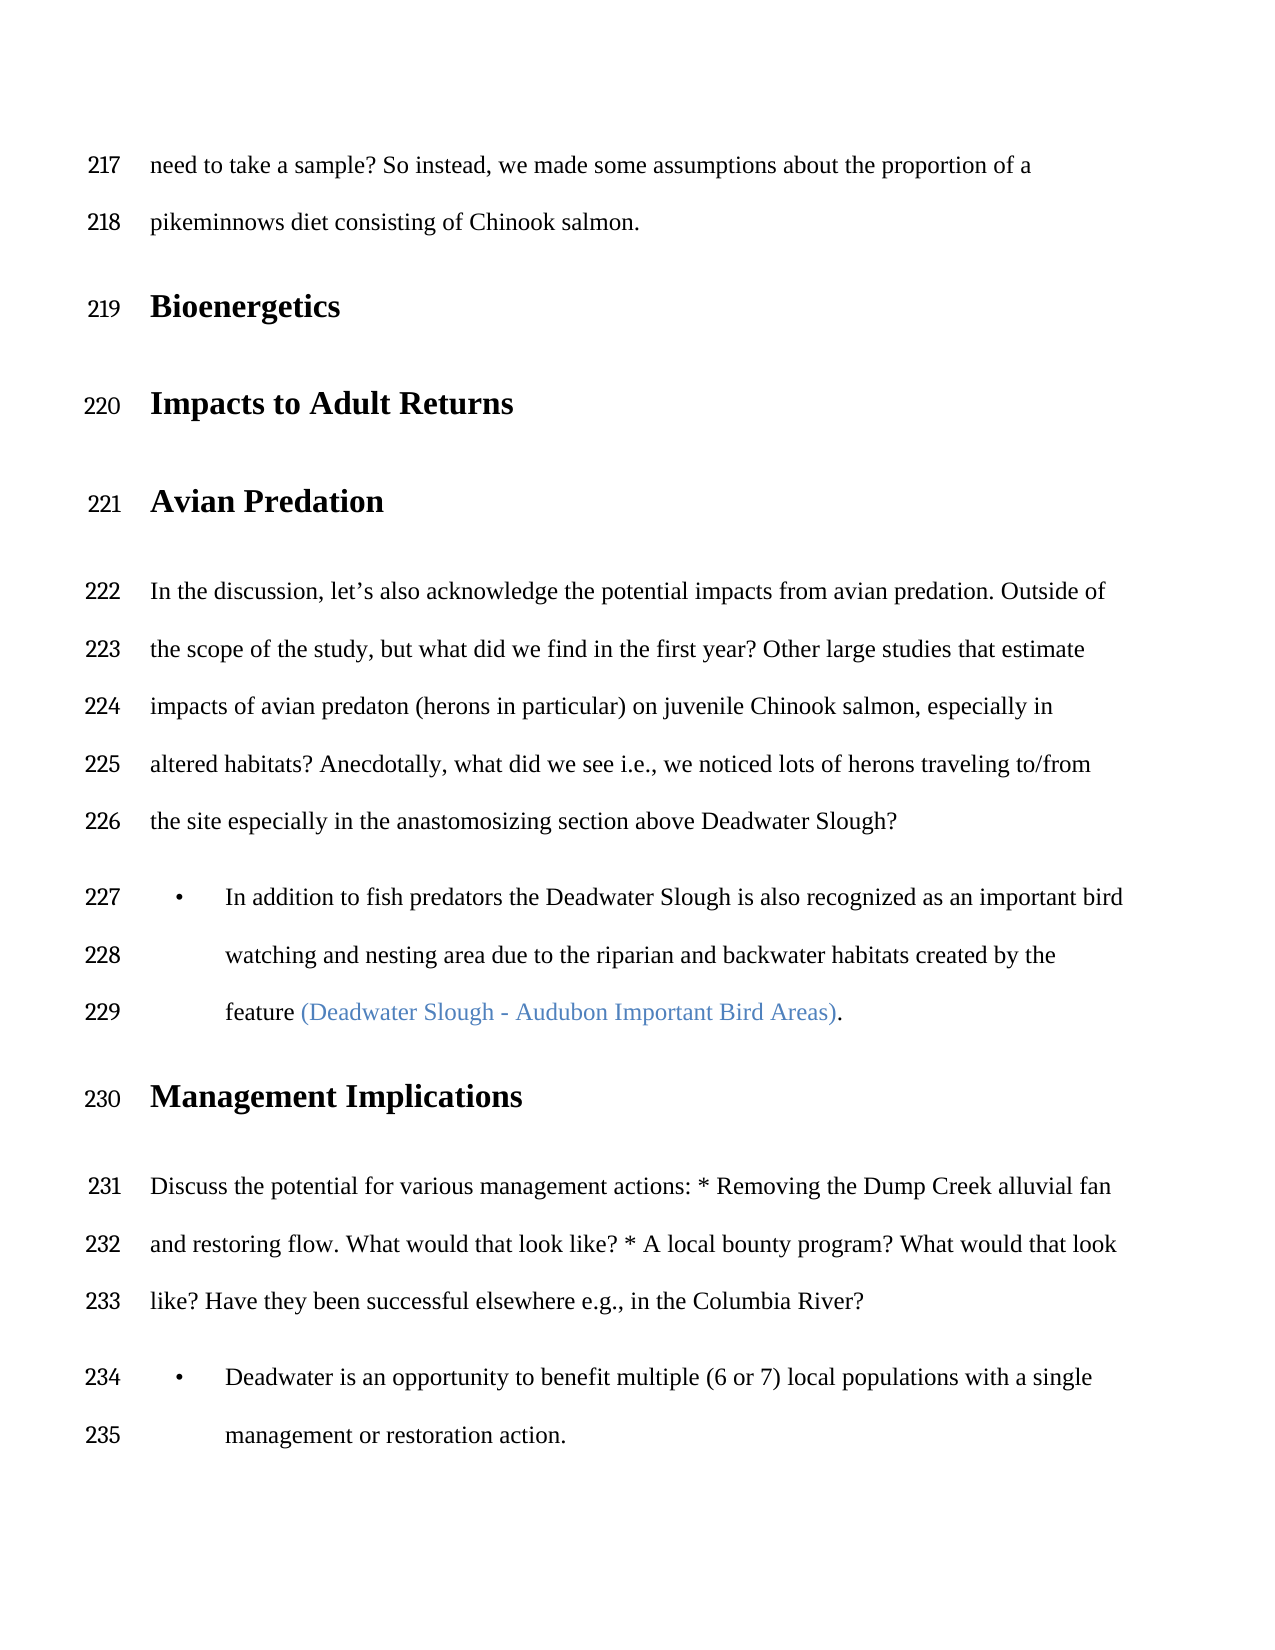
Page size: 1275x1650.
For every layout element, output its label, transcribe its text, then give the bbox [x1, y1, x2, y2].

text Discuss the potential for various management actions: * Removing the Dump Creek alluvial fan and restoring flow. What would that look like? * A local bounty program? What would that look like? Have they been successful elsewhere e.g., in the Columbia River? [150, 1171, 1125, 1315]
list Deadwater is an opportunity to benefit multiple (6 or 7) local populations with a single management or restoration action. [175, 1362, 1125, 1449]
subtitle Avian Predation [150, 481, 1125, 519]
subtitle Impacts to Adult Returns [150, 383, 1125, 422]
text In the discussion, let’s also acknowledge the potential impacts from avian predation. Outside of the scope of the study, but what did we find in the first year? Other large studies that estimate impacts of avian predaton (herons in particular) on juvenile Chinook salmon, especially in altered habitats? Anecdotally, what did we see i.e., we noticed lots of herons traveling to/from the site especially in the anastomosizing section above Deadwater Slough? [150, 576, 1125, 835]
subtitle Management Implications [150, 1076, 1125, 1114]
subtitle Bioenergetics [150, 286, 1125, 324]
list In addition to fish predators the Deadwater Slough is also recognized as an important bird watching and nesting area due to the riparian and backwater habitats created by the feature (Deadwater Slough - Audubon Important Bird Areas). [175, 882, 1125, 1026]
